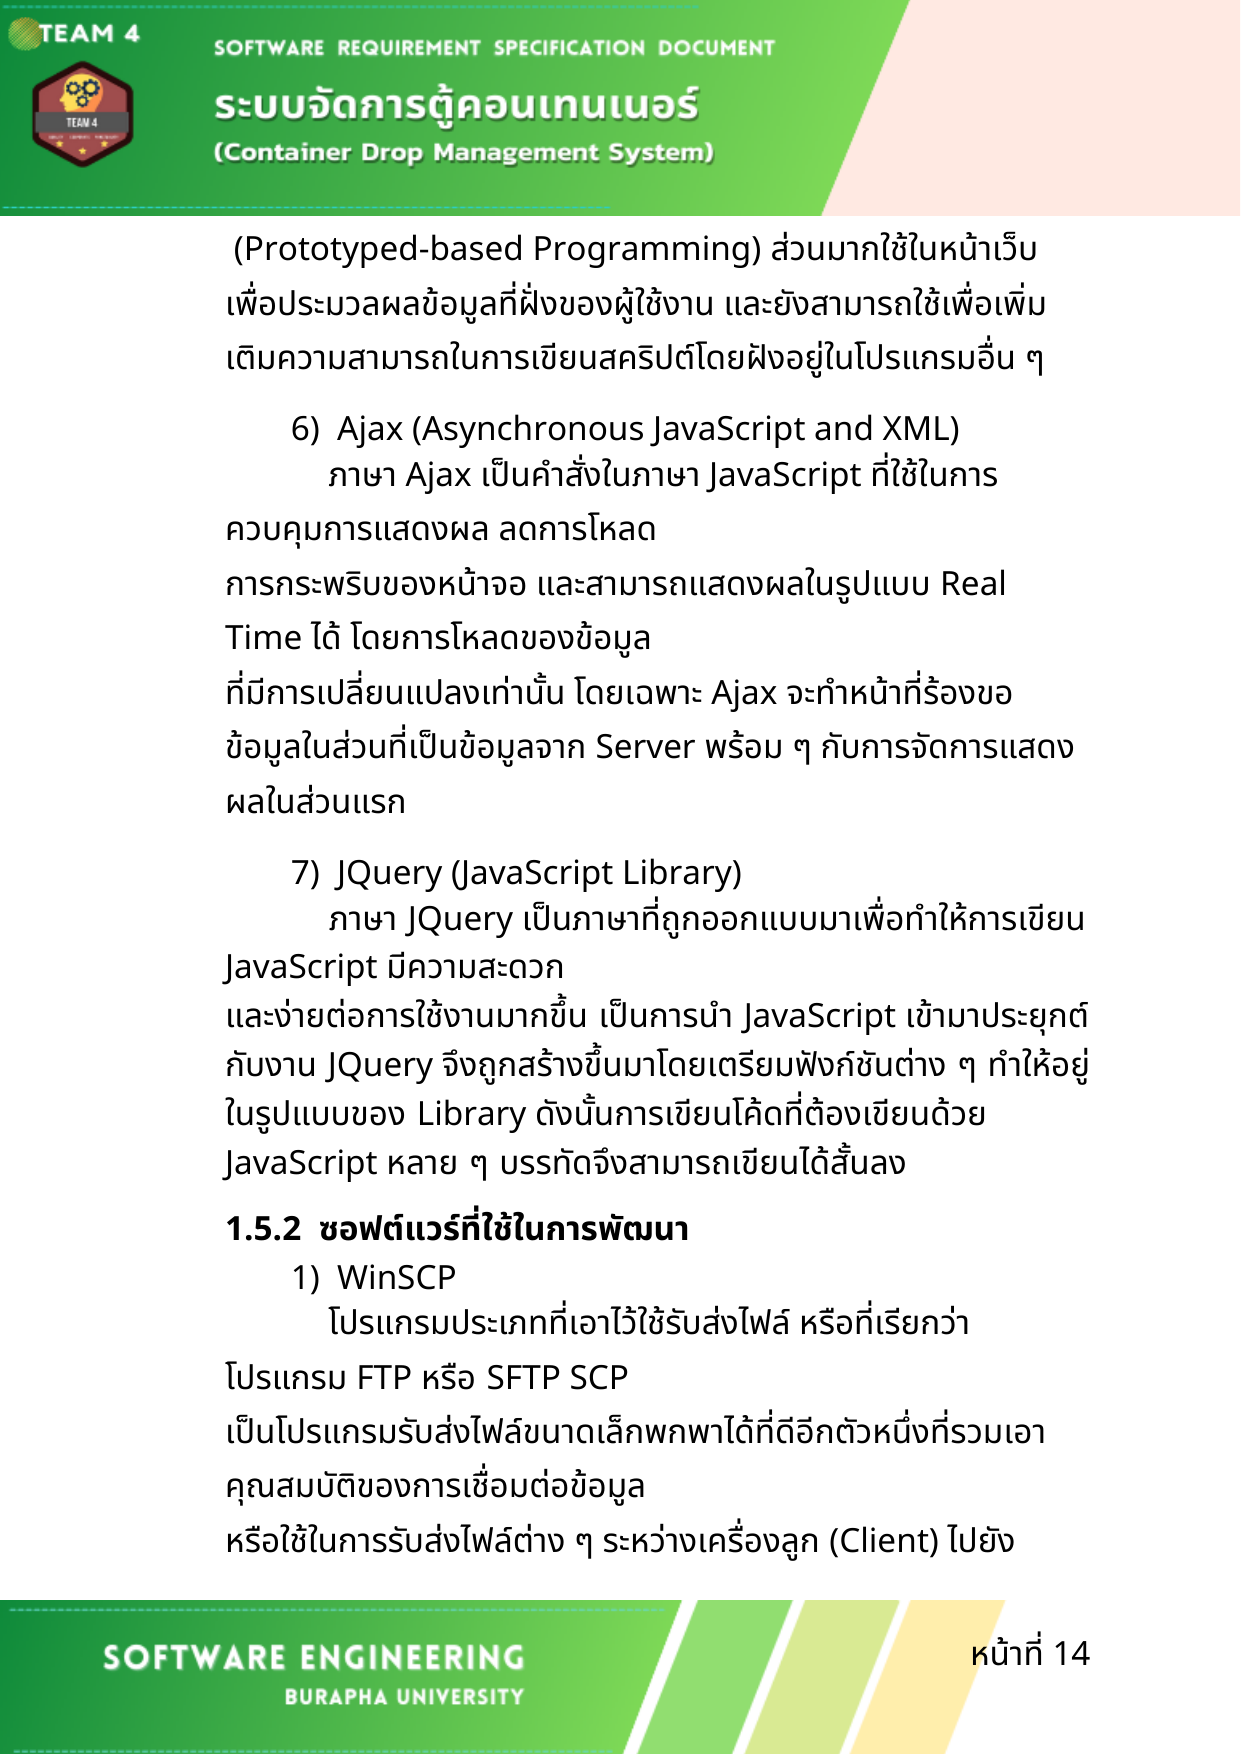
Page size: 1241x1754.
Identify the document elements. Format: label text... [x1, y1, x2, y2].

subtitle 1.5.2 ซอฟต์แวร์ที่ใช้ในการพัฒนา [225, 1205, 1090, 1250]
text 6) Ajax (Asynchronous JavaScript and XML) [225, 405, 1090, 451]
text 1) WinSCP [225, 1254, 1090, 1299]
picture [0, 0, 1241, 216]
text ภาษา Ajax เป็นคำสั่งในภาษา JavaScript ที่ใช้ในการควบคุมการแสดงผล ลดการโหลด การกระพริบของหน้าจอ และสามารถแสดงผลในรูปแบบ Real Time ได้ โดยการโหลดของข้อมูล ที่มีการเปลี่ยนแปลงเท่านั้น โดยเฉพาะ Ajax จะทำหน้าที่ร้องขอข้อมูลในส่วนที่เป็นข้อมูลจาก Server พร้อม ๆ กับการจัดการแสดงผลในส่วนแรก [225, 451, 1090, 828]
list ภาษา JQuery เป็นภาษาที่ถูกออกแบบมาเพื่อทำให้การเขียน JavaScript มีความสะดวก และง่ายต่อการใช้งานมากขึ้น เป็นการนำ JavaScript เข้ามาประยุกต์กับงาน JQuery จึงถูกสร้างขึ้นมาโดยเตรียมฟังก์ชันต่าง ๆ ทำให้อยู่ในรูปแบบของ Library ดังนั้นการเขียนโค้ดที่ต้องเขียนด้วย JavaScript หลาย ๆ บรรทัดจึงสามารถเขียนได้สั้นลง [225, 894, 1090, 1184]
text 7) JQuery (JavaScript Library) [225, 849, 1090, 894]
picture [0, 1600, 1241, 1754]
